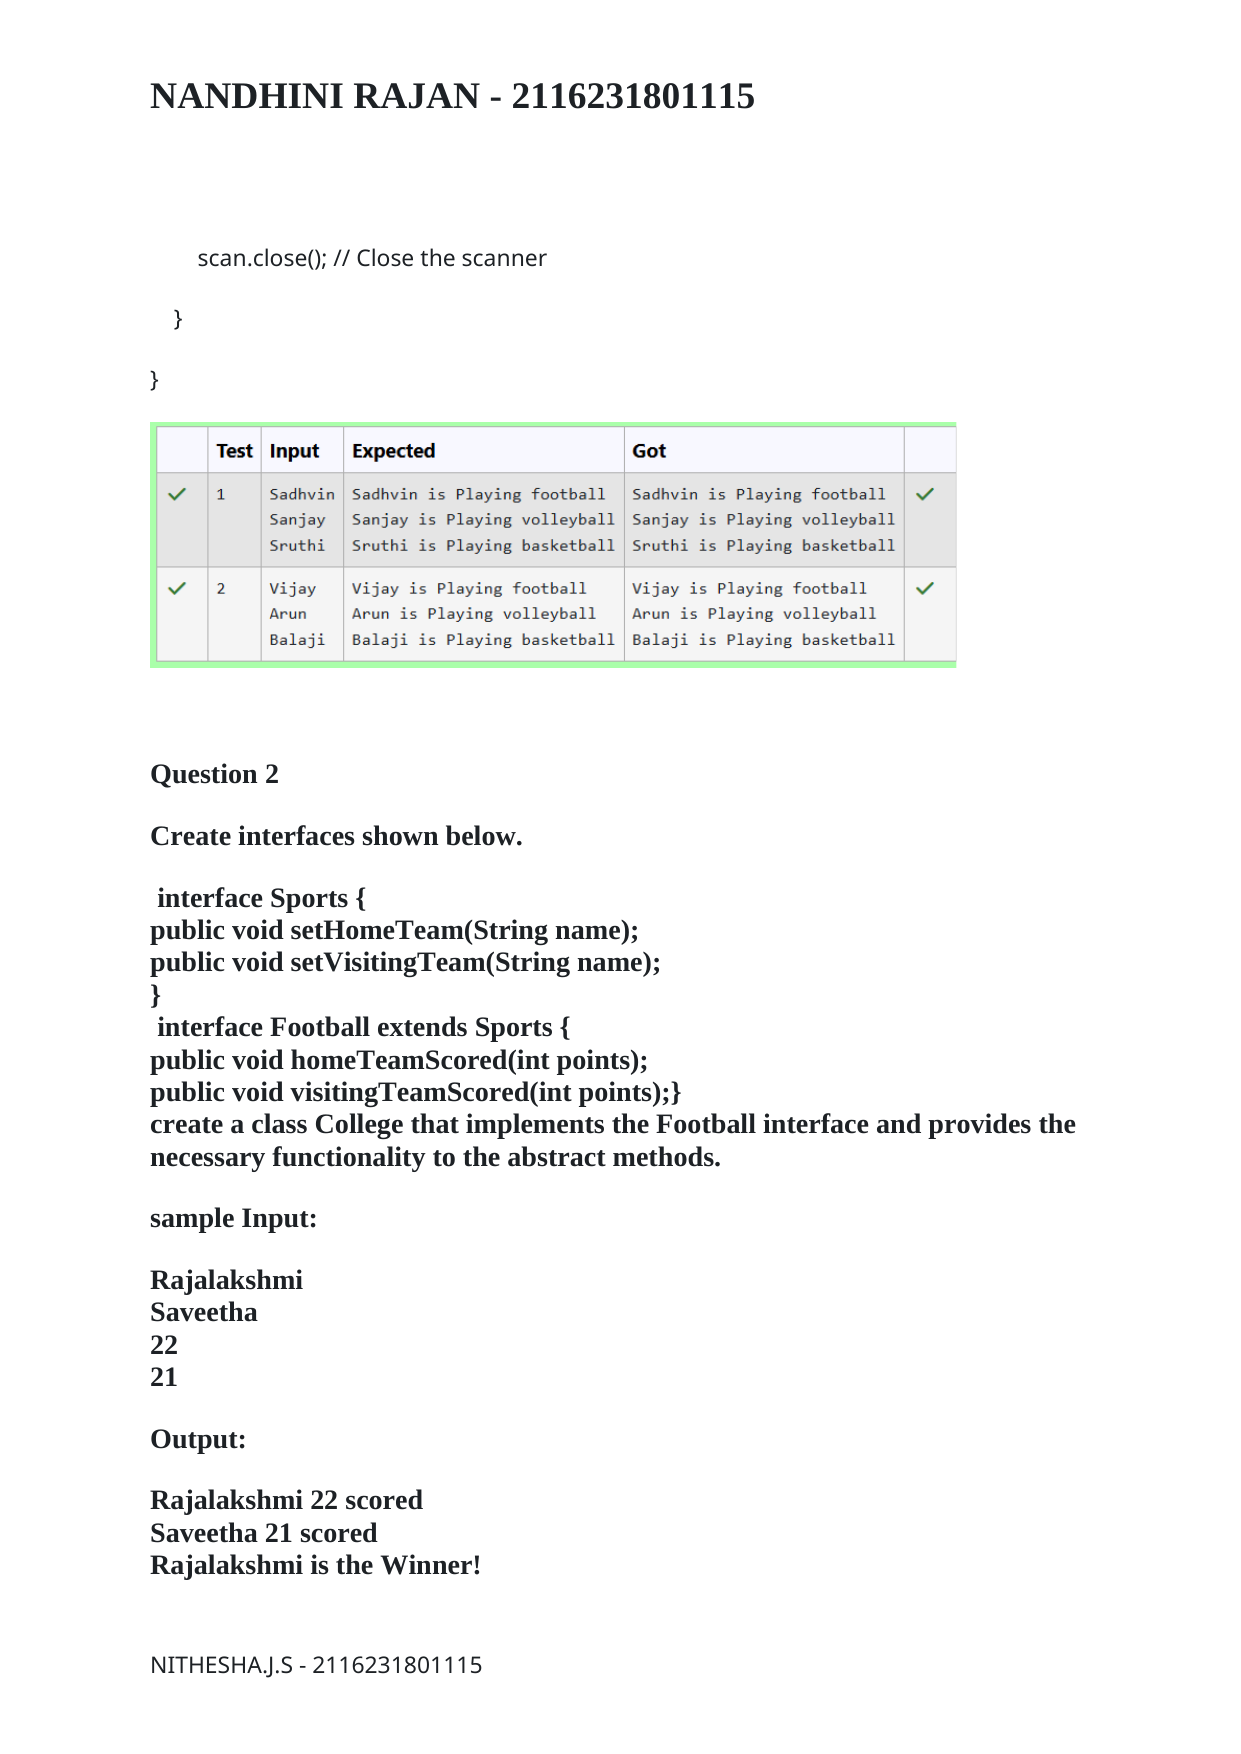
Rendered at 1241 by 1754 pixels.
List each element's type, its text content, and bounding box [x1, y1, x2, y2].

picture [150, 422, 957, 668]
subtitle sample Input: [150, 1201, 1090, 1234]
subtitle Output: [150, 1422, 1090, 1454]
subtitle } [150, 362, 1090, 394]
subtitle Question 2 [150, 758, 1090, 790]
subtitle } [150, 302, 1090, 333]
subtitle Rajalakshmi 22 scored Saveetha 21 scored Rajalakshmi is the Winner! [150, 1483, 1090, 1581]
subtitle scan.close(); // Close the scanner [150, 242, 1090, 273]
subtitle Rajalakshmi Saveetha 22 21 [150, 1263, 1090, 1393]
subtitle interface Sports { public void setHomeTeam(String name); public void setVisitingTeam(String name); } interface Football extends Sports { public void homeTeamScored(int points); public void visitingTeamScored(int points);} create a class College that implements the Football interface and provides the necessary functionality to the abstract methods. [150, 881, 1090, 1172]
subtitle Create interfaces shown below. [150, 819, 1090, 852]
